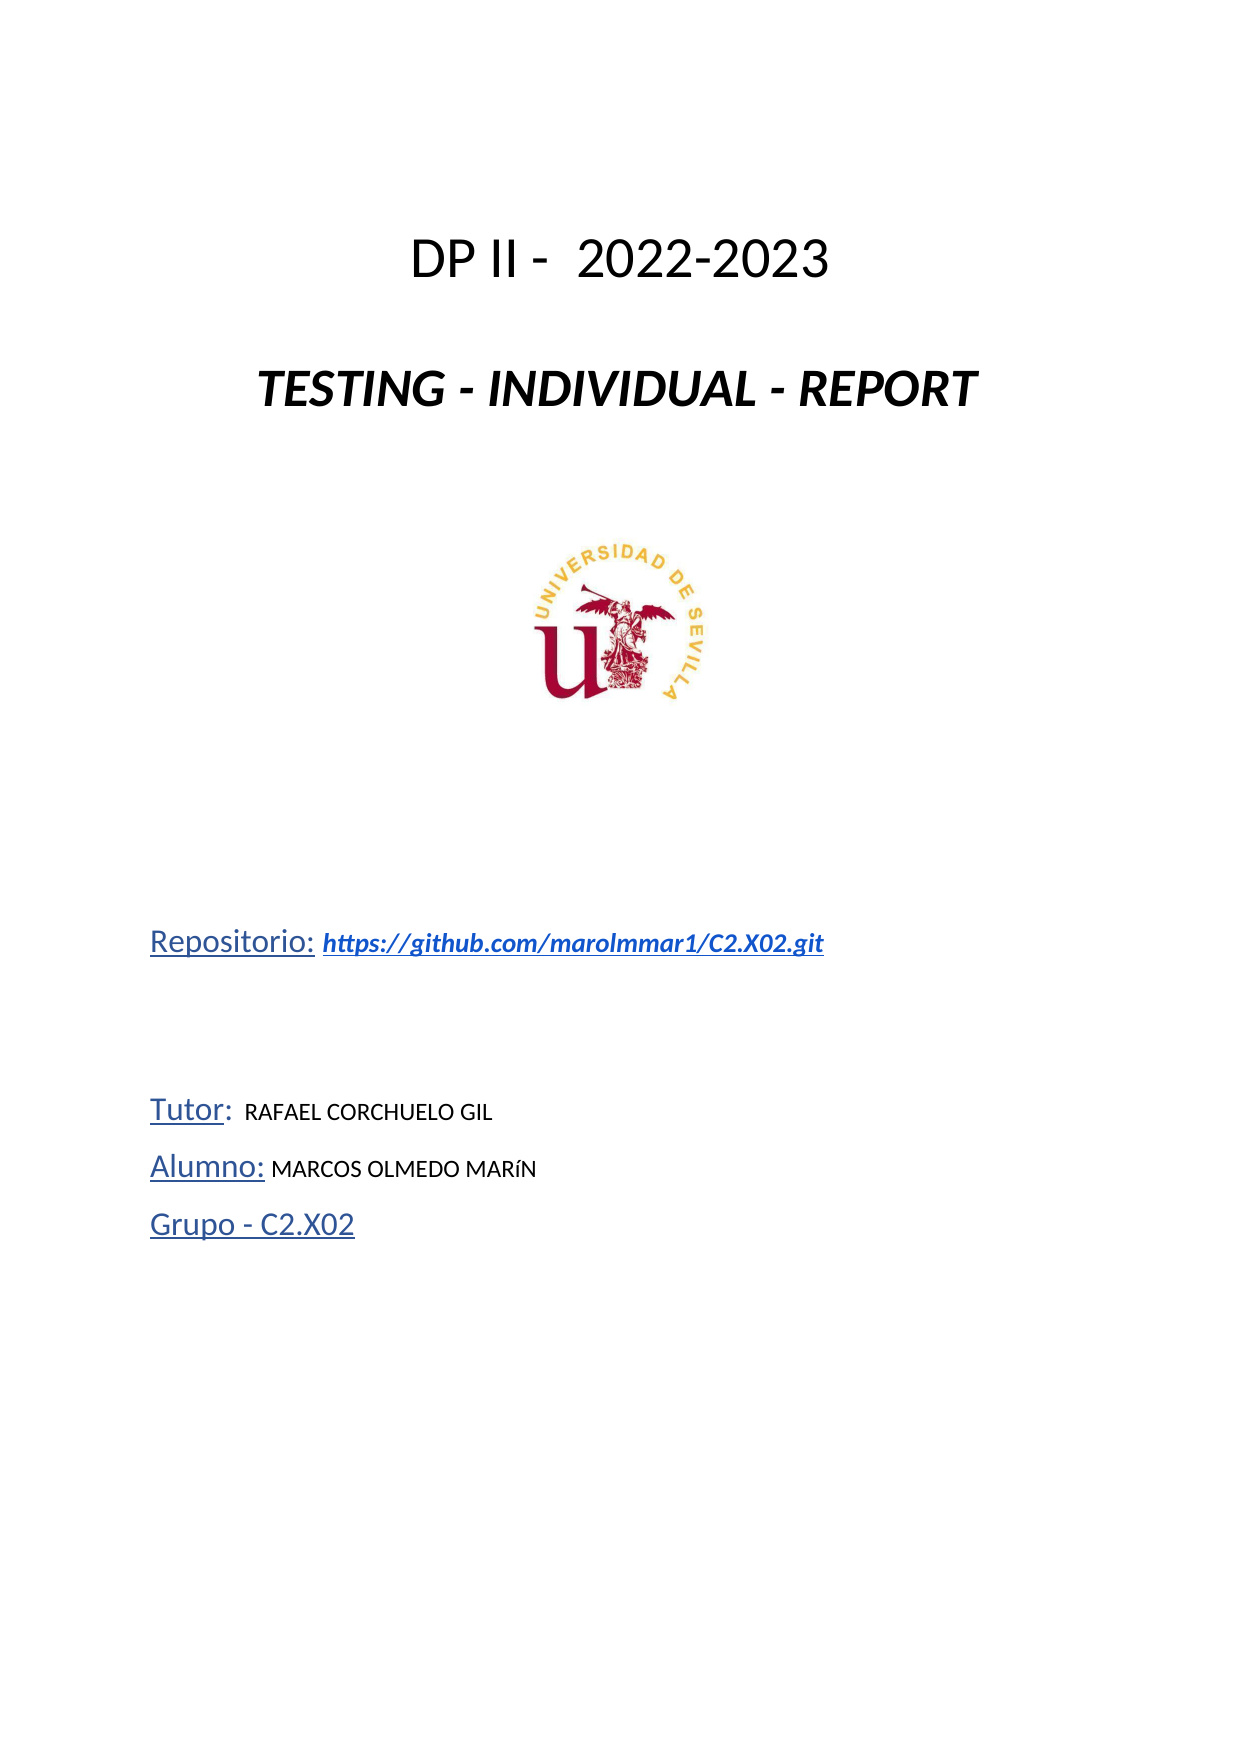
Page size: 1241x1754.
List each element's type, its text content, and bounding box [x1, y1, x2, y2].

text Repositorio: https://github.com/marolmmar1/C2.X02.git [150, 920, 1090, 961]
text TESTING - INDIVIDUAL - REPORT [150, 353, 1090, 420]
text Grupo - C2.X02 [150, 1203, 1090, 1243]
text Alumno: MARCOS OLMEDO MARíN [150, 1145, 1090, 1186]
text DP II - 2022-2023 [150, 221, 1090, 292]
text Tutor: RAFAEL CORCHUELO GIL [150, 1088, 1090, 1128]
picture [445, 530, 795, 710]
